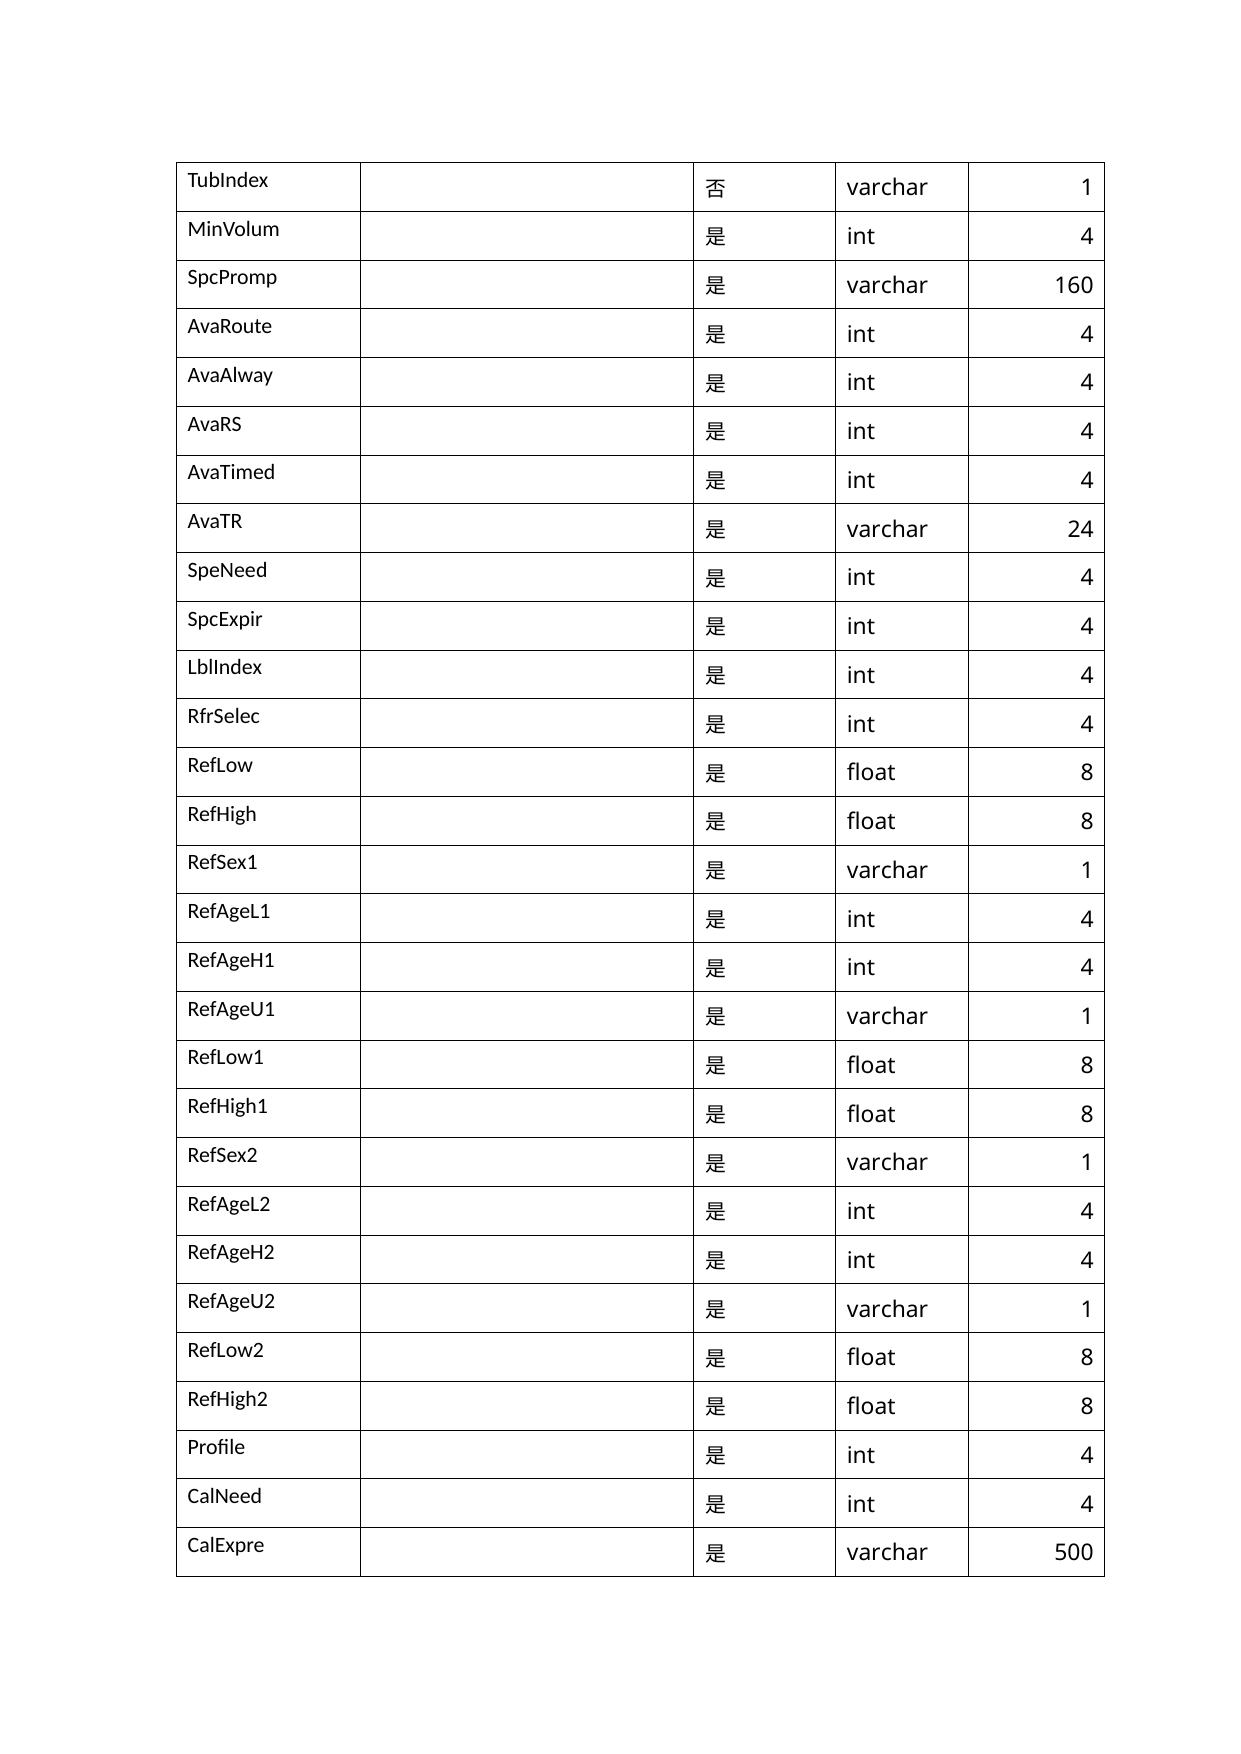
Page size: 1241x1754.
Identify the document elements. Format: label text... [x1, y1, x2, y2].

table_cell int [836, 651, 968, 698]
table_cell RefAgeL2 [177, 1187, 360, 1234]
table_cell int [836, 553, 968, 601]
table_cell [361, 1479, 693, 1527]
table_cell [361, 846, 693, 893]
table_cell varchar [836, 1284, 968, 1332]
table_cell 否 [694, 163, 835, 211]
table_cell RefAgeU1 [177, 992, 360, 1039]
table_cell 4 [969, 553, 1104, 601]
table_cell 是 [694, 212, 835, 259]
table_cell [361, 212, 693, 259]
table_cell 是 [694, 358, 835, 406]
table_cell 是 [694, 992, 835, 1039]
table_cell 4 [969, 699, 1104, 747]
table_cell 8 [969, 797, 1104, 844]
table_cell RefHigh2 [177, 1382, 360, 1429]
table_cell [361, 748, 693, 796]
table_cell [361, 1138, 693, 1186]
table_cell [361, 261, 693, 308]
table_cell 4 [969, 651, 1104, 698]
table_cell [361, 1041, 693, 1088]
table_cell [361, 1528, 693, 1576]
table_cell float [836, 1089, 968, 1137]
table_cell 是 [694, 309, 835, 357]
table_cell 4 [969, 943, 1104, 991]
table_cell float [836, 1382, 968, 1429]
table_cell 是 [694, 894, 835, 942]
table_cell int [836, 894, 968, 942]
table_cell 4 [969, 456, 1104, 503]
table_cell AvaTimed [177, 456, 360, 503]
table_cell 4 [969, 894, 1104, 942]
table_cell [361, 358, 693, 406]
table_cell AvaRoute [177, 309, 360, 357]
table_cell 是 [694, 261, 835, 308]
table_cell 是 [694, 407, 835, 454]
table_cell RefAgeL1 [177, 894, 360, 942]
table_cell CalExpre [177, 1528, 360, 1576]
table_cell 500 [969, 1528, 1104, 1576]
table_cell 4 [969, 212, 1104, 259]
table_cell 4 [969, 602, 1104, 649]
table_cell RefHigh1 [177, 1089, 360, 1137]
table_cell RefLow2 [177, 1333, 360, 1381]
table_cell [361, 553, 693, 601]
table_cell float [836, 1041, 968, 1088]
table_cell int [836, 358, 968, 406]
table_cell 是 [694, 456, 835, 503]
table_cell float [836, 1333, 968, 1381]
table_cell [361, 602, 693, 649]
table_cell Profile [177, 1431, 360, 1478]
table_cell varchar [836, 504, 968, 552]
table_cell 1 [969, 163, 1104, 211]
table_cell 8 [969, 748, 1104, 796]
table_cell float [836, 748, 968, 796]
table_cell varchar [836, 163, 968, 211]
table_cell TubIndex [177, 163, 360, 211]
table_cell [361, 163, 693, 211]
table_cell [361, 1382, 693, 1429]
table_cell varchar [836, 1528, 968, 1576]
table_cell int [836, 1479, 968, 1527]
table_cell 是 [694, 1041, 835, 1088]
table_cell RefAgeU2 [177, 1284, 360, 1332]
table_cell 是 [694, 699, 835, 747]
table_cell int [836, 1187, 968, 1234]
table_cell int [836, 1431, 968, 1478]
table_cell 8 [969, 1382, 1104, 1429]
table_cell 是 [694, 1431, 835, 1478]
table_cell RfrSelec [177, 699, 360, 747]
table_cell int [836, 407, 968, 454]
table_cell varchar [836, 1138, 968, 1186]
table_cell int [836, 212, 968, 259]
table_cell RefHigh [177, 797, 360, 844]
table_cell float [836, 797, 968, 844]
table_cell 24 [969, 504, 1104, 552]
table_cell [361, 1236, 693, 1283]
table_cell [361, 797, 693, 844]
table_cell 是 [694, 846, 835, 893]
table_cell 是 [694, 943, 835, 991]
table_cell CalNeed [177, 1479, 360, 1527]
table_cell int [836, 309, 968, 357]
table_cell 是 [694, 1187, 835, 1234]
table_cell 1 [969, 846, 1104, 893]
table_cell [361, 1333, 693, 1381]
table_cell 是 [694, 797, 835, 844]
table_cell RefLow1 [177, 1041, 360, 1088]
table_cell [361, 943, 693, 991]
table_cell AvaTR [177, 504, 360, 552]
table_cell [361, 699, 693, 747]
table_cell 是 [694, 1284, 835, 1332]
table_cell 是 [694, 1382, 835, 1429]
table_cell SpcPromp [177, 261, 360, 308]
table_cell 4 [969, 1479, 1104, 1527]
table_cell [361, 651, 693, 698]
table_cell [361, 992, 693, 1039]
table_cell LblIndex [177, 651, 360, 698]
table_cell int [836, 456, 968, 503]
table_cell RefAgeH1 [177, 943, 360, 991]
table_cell int [836, 602, 968, 649]
table_cell int [836, 943, 968, 991]
table_cell [361, 894, 693, 942]
table_cell [361, 1284, 693, 1332]
table_cell [361, 1187, 693, 1234]
table_cell 8 [969, 1041, 1104, 1088]
table_cell 4 [969, 309, 1104, 357]
table_cell RefSex1 [177, 846, 360, 893]
table_cell int [836, 1236, 968, 1283]
table_cell varchar [836, 992, 968, 1039]
table_cell 是 [694, 1138, 835, 1186]
table_cell varchar [836, 261, 968, 308]
table_cell 是 [694, 1479, 835, 1527]
table_cell 是 [694, 1089, 835, 1137]
table_cell 是 [694, 1333, 835, 1381]
table_cell 8 [969, 1089, 1104, 1137]
table_cell [361, 504, 693, 552]
table_cell 是 [694, 1236, 835, 1283]
table_cell 是 [694, 1528, 835, 1576]
table_cell RefLow [177, 748, 360, 796]
table_cell [361, 309, 693, 357]
table_cell AvaAlway [177, 358, 360, 406]
table_cell RefSex2 [177, 1138, 360, 1186]
table_cell 是 [694, 651, 835, 698]
table_cell SpcExpir [177, 602, 360, 649]
table_cell [361, 1431, 693, 1478]
table_cell 是 [694, 748, 835, 796]
table_cell RefAgeH2 [177, 1236, 360, 1283]
table_cell int [836, 699, 968, 747]
table_cell 是 [694, 504, 835, 552]
table_cell SpeNeed [177, 553, 360, 601]
table_cell 是 [694, 602, 835, 649]
table_cell [361, 407, 693, 454]
table_cell 160 [969, 261, 1104, 308]
table_cell [361, 456, 693, 503]
table_cell 4 [969, 358, 1104, 406]
table_cell 4 [969, 1431, 1104, 1478]
table_cell 4 [969, 1236, 1104, 1283]
table_cell 1 [969, 1284, 1104, 1332]
table_cell 是 [694, 553, 835, 601]
table_cell MinVolum [177, 212, 360, 259]
table_cell varchar [836, 846, 968, 893]
table_cell 1 [969, 992, 1104, 1039]
table_cell [361, 1089, 693, 1137]
table_cell 4 [969, 407, 1104, 454]
table_cell AvaRS [177, 407, 360, 454]
table_cell 4 [969, 1187, 1104, 1234]
table_cell 1 [969, 1138, 1104, 1186]
table_cell 8 [969, 1333, 1104, 1381]
